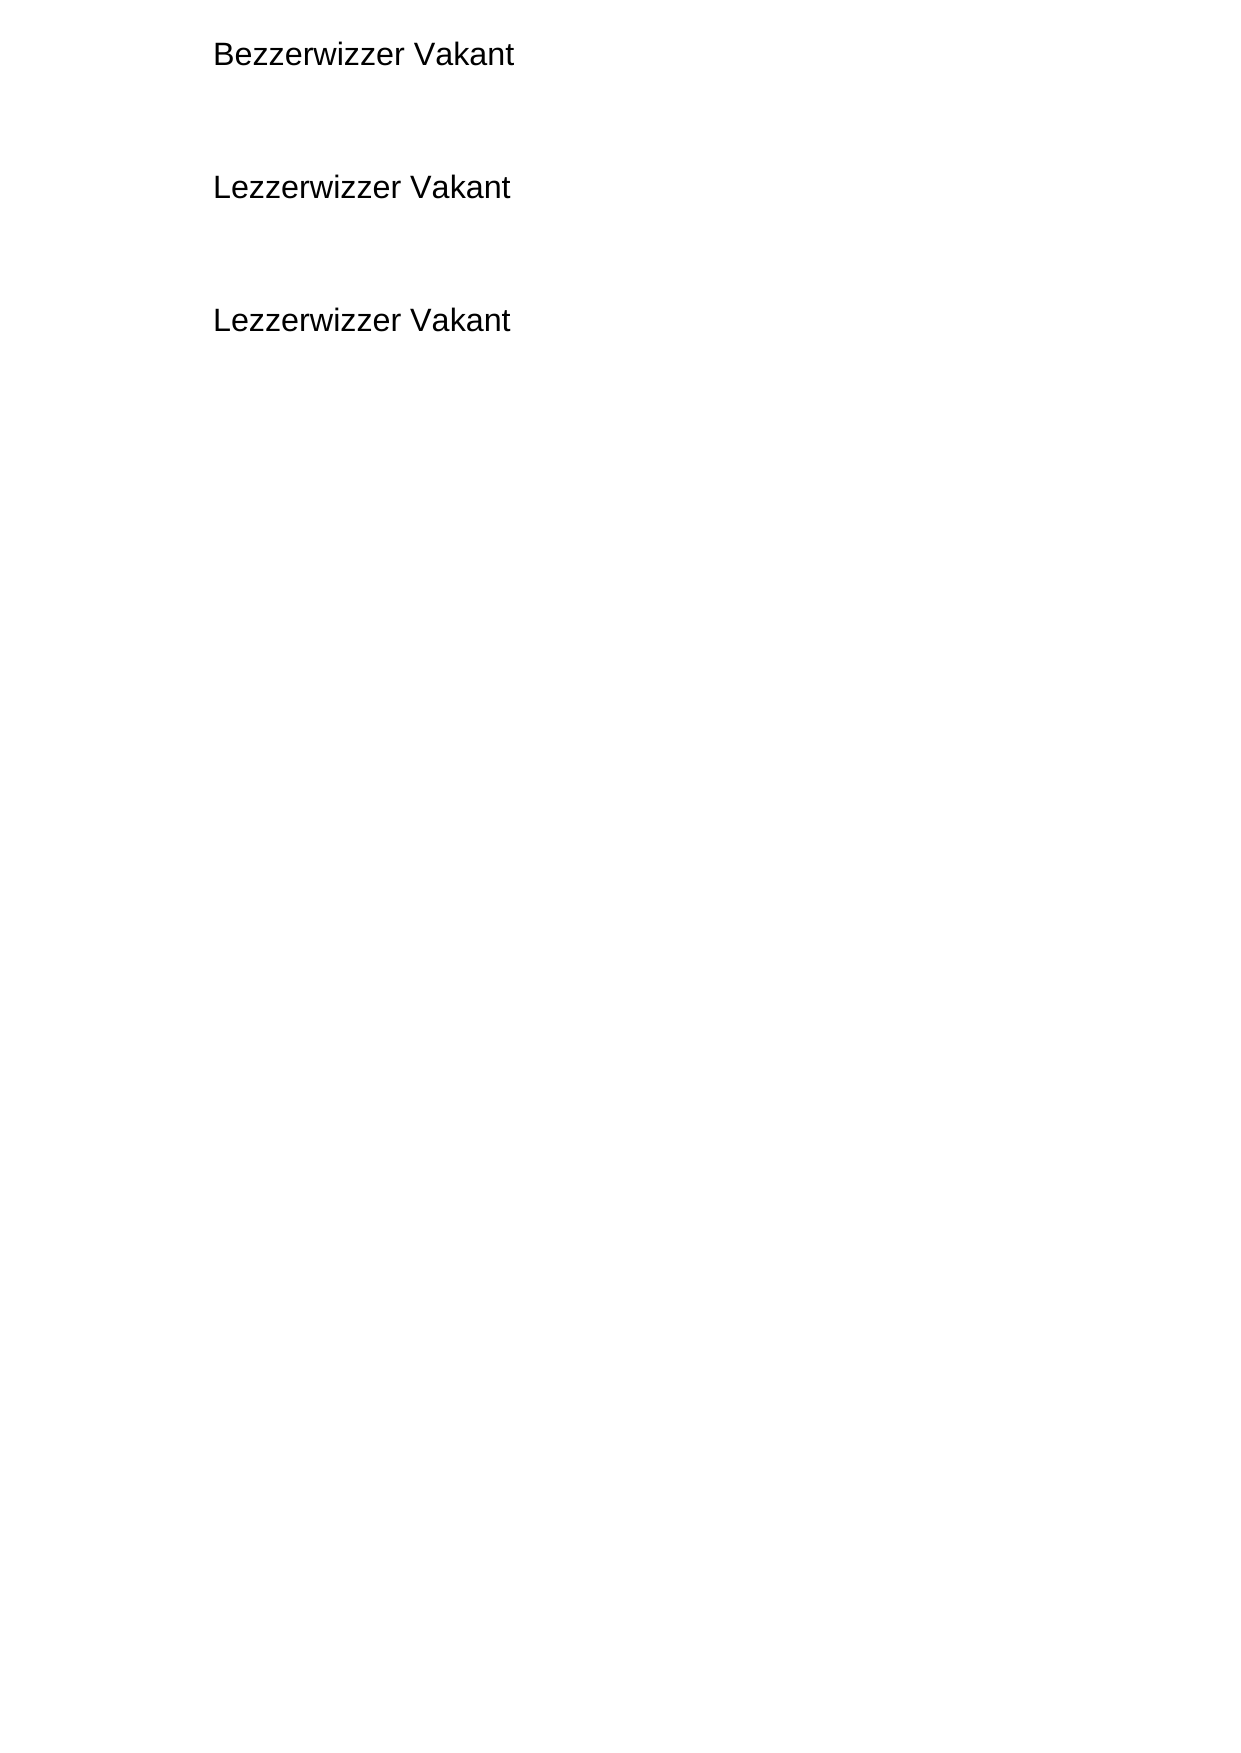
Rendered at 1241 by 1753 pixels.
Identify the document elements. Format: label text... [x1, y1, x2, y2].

text Bezzerwizzer Vakant [213, 35, 1162, 72]
text Lezzerwizzer Vakant [213, 168, 1162, 205]
text Lezzerwizzer Vakant [213, 301, 1162, 338]
